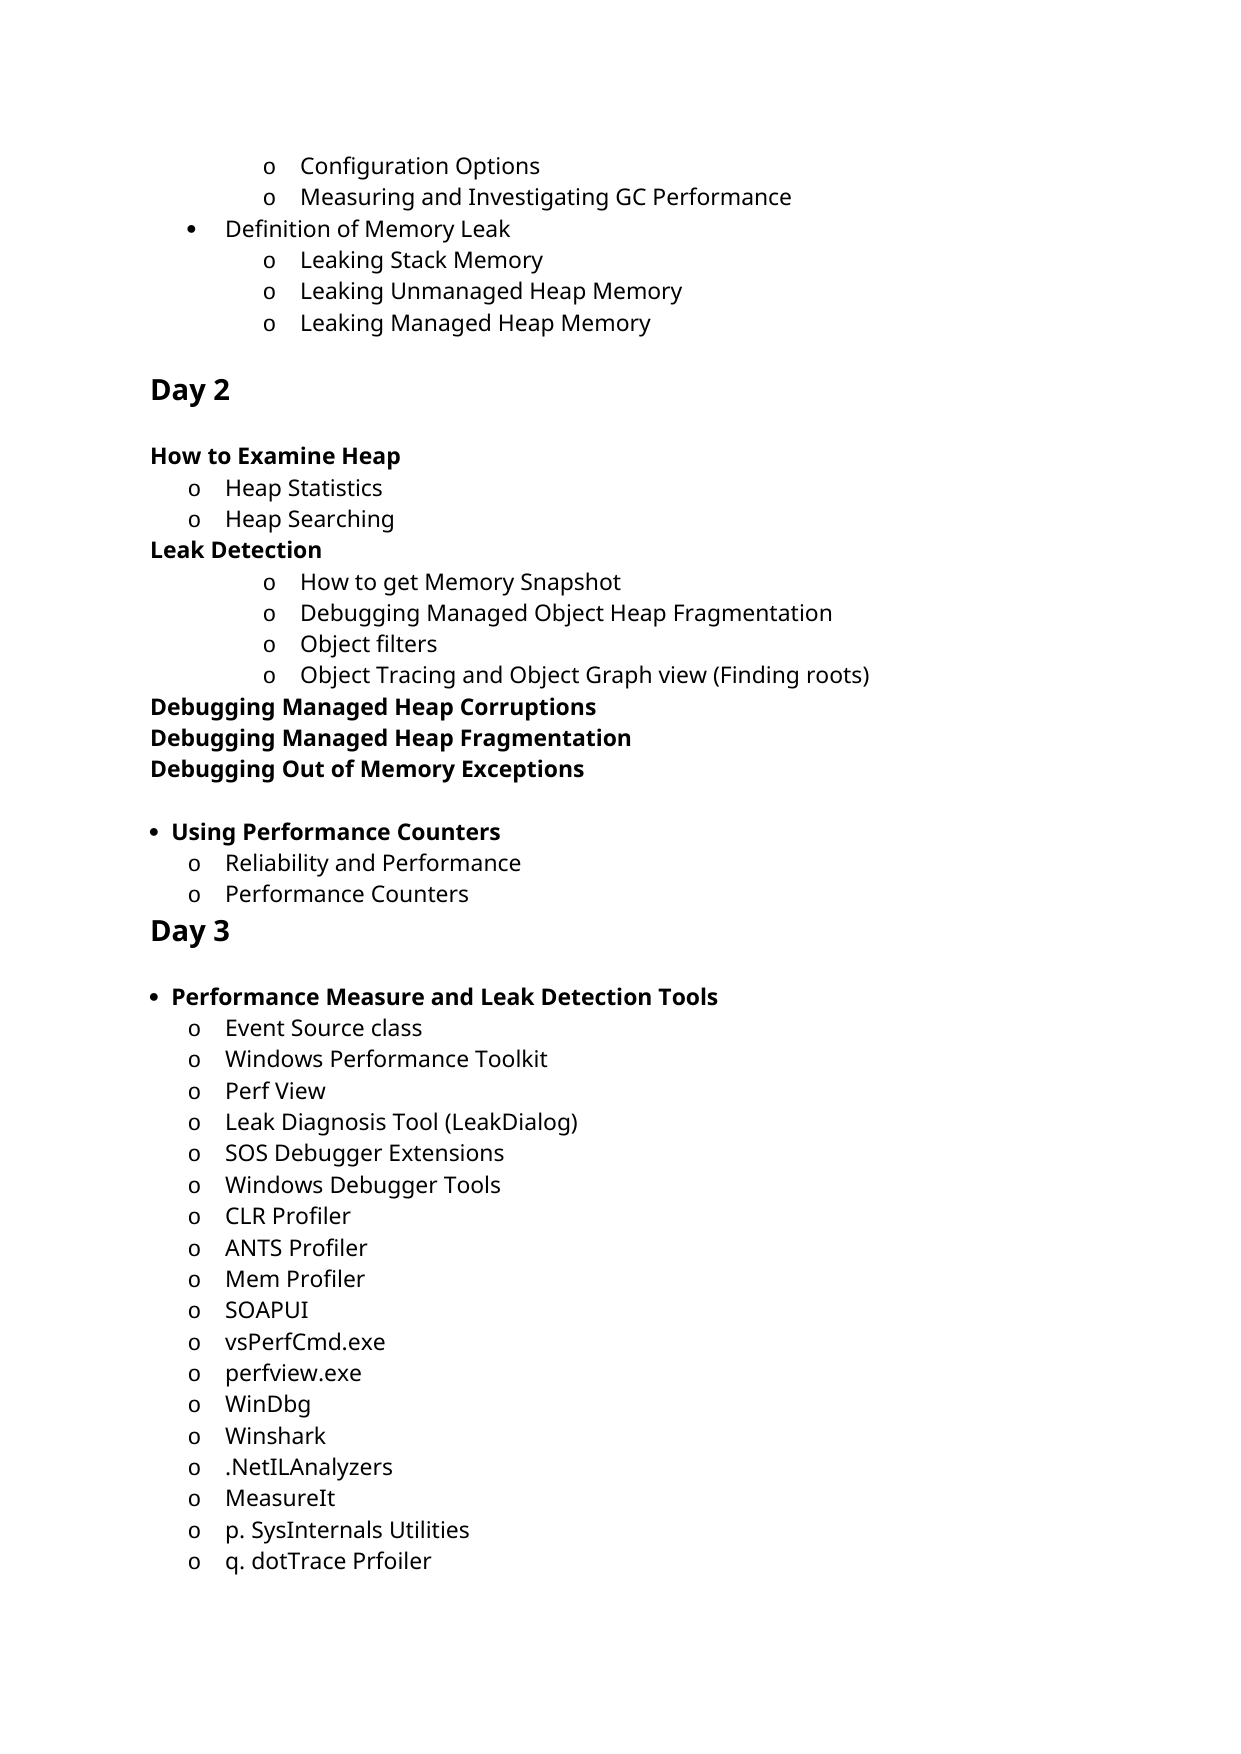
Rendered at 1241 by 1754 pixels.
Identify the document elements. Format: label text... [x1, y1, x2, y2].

text Debugging Managed Heap Corruptions [150, 691, 1090, 722]
list perfview.exe [187, 1357, 1090, 1388]
text Day 3 [150, 910, 1090, 949]
list Measuring and Investigating GC Performance [262, 181, 1090, 213]
list Configuration Options [262, 150, 1090, 181]
list Windows Performance Toolkit [187, 1043, 1090, 1075]
list MeasureIt [187, 1482, 1090, 1514]
list Windows Debugger Tools [187, 1169, 1090, 1200]
list CLR Profiler [187, 1200, 1090, 1231]
list How to get Memory Snapshot [262, 565, 1090, 597]
list Reliability and Performance [187, 847, 1090, 878]
text Debugging Managed Heap Fragmentation [150, 722, 1090, 753]
list q. dotTrace Prfoiler [187, 1545, 1090, 1576]
list Leaking Managed Heap Memory [262, 307, 1090, 338]
list WinDbg [187, 1388, 1090, 1419]
text Leak Detection [150, 534, 1090, 565]
text Debugging Out of Memory Exceptions [150, 753, 1090, 784]
list Heap Searching [187, 503, 1090, 534]
list vsPerfCmd.exe [187, 1326, 1090, 1357]
list SOS Debugger Extensions [187, 1137, 1090, 1169]
list Event Source class [187, 1012, 1090, 1043]
list p. SysInternals Utilities [187, 1514, 1090, 1545]
list Definition of Memory Leak [187, 213, 1090, 244]
list Debugging Managed Object Heap Fragmentation [262, 597, 1090, 628]
list SOAPUI [187, 1294, 1090, 1326]
text Using Performance Counters [150, 816, 1090, 847]
list Mem Profiler [187, 1263, 1090, 1294]
list Performance Counters [187, 878, 1090, 910]
text Performance Measure and Leak Detection Tools [150, 981, 1090, 1012]
list Leak Diagnosis Tool (LeakDialog) [187, 1106, 1090, 1137]
text Day 2 [150, 369, 1090, 409]
list .NetILAnalyzers [187, 1451, 1090, 1482]
text How to Examine Heap [150, 440, 1090, 471]
list Leaking Stack Memory [262, 244, 1090, 275]
list Heap Statistics [187, 471, 1090, 503]
list Perf View [187, 1075, 1090, 1106]
list ANTS Profiler [187, 1231, 1090, 1263]
list Leaking Unmanaged Heap Memory [262, 275, 1090, 307]
list Object filters [262, 628, 1090, 659]
list Object Tracing and Object Graph view (Finding roots) [262, 659, 1090, 691]
list Winshark [187, 1419, 1090, 1451]
